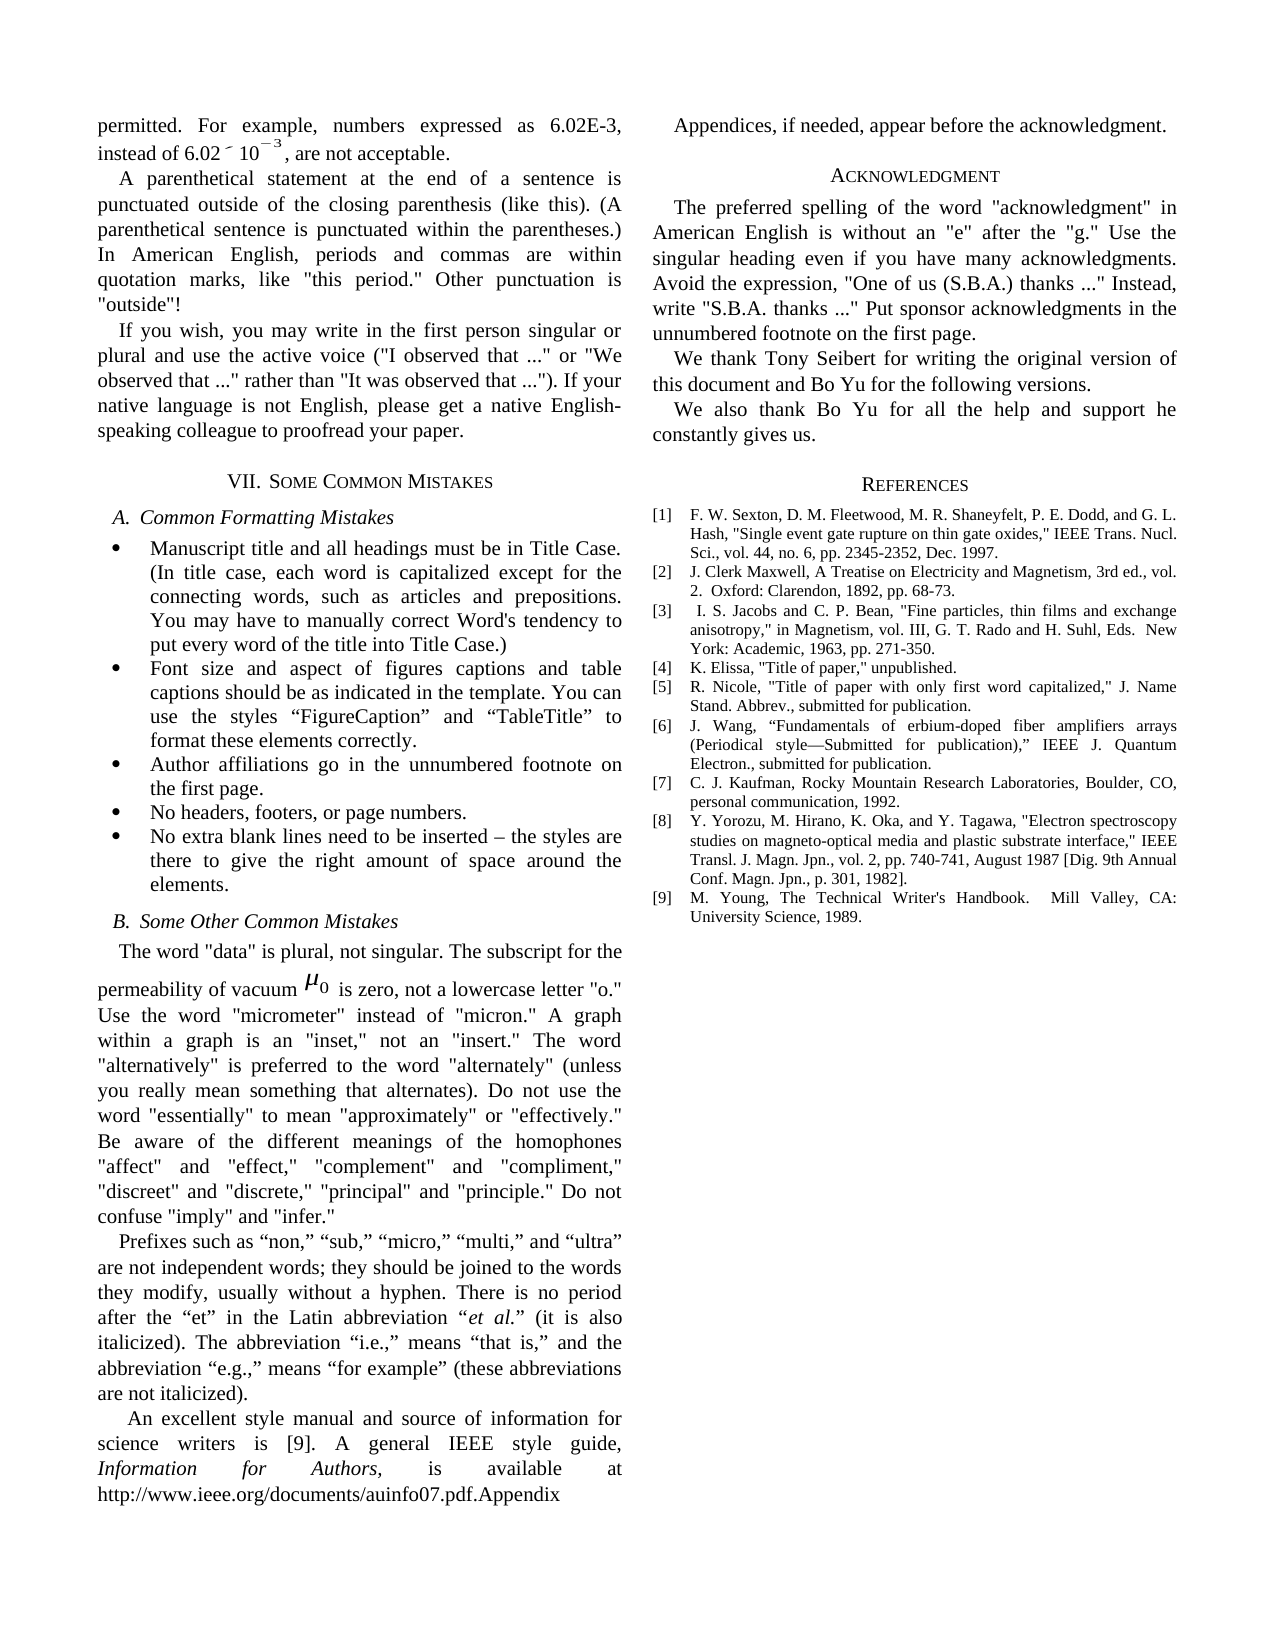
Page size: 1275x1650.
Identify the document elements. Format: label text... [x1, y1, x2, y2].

text Prefixes such as “non,” “sub,” “micro,” “multi,” and “ultra” are not independent words; they should be joined to the words they modify, usually without a hyphen. There is no period after the “et” in the Latin abbreviation “et al.” (it is also italicized). The abbreviation “i.e.,” means “that is,” and the abbreviation “e.g.,” means “for example” (these abbreviations are not italicized). [97, 1229, 622, 1405]
subtitle References [652, 472, 1177, 496]
text A parenthetical statement at the end of a sentence is punctuated outside of the closing parenthesis (like this). (A parenthetical sentence is punctuated within the parentheses.) In American English, periods and commas are within quotation marks, like "this period." Other punctuation is "outside"! [97, 166, 622, 316]
text An excellent style manual and source of information for science writers is [9]. A general IEEE style guide, Information for Authors, is available at http://www.ieee.org/documents/auinfo07.pdf.Appendix [97, 1406, 622, 1506]
text Appendices, if needed, appear before the acknowledgment. [652, 112, 1177, 137]
list Font size and aspect of figures captions and table captions should be as indicated in the template. You can use the styles “FigureCaption” and “TableTitle” to format these elements correctly. [112, 656, 622, 752]
text If you wish, you may write in the first person singular or plural and use the active voice ("I observed that ..." or "We observed that ..." rather than "It was observed that ..."). If your native language is not English, please get a native English-speaking colleague to proofread your paper. [97, 318, 622, 442]
text J. Clerk Maxwell, A Treatise on Electricity and Magnetism, 3rd ed., vol. 2. Oxford: Clarendon, 1892, pp. 68-73. [652, 562, 1177, 600]
subtitle Some Common Mistakes [97, 469, 622, 493]
text R. Nicole, "Title of paper with only first word capitalized," J. Name Stand. Abbrev., submitted for publication. [652, 677, 1177, 715]
text Y. Yorozu, M. Hirano, K. Oka, and Y. Tagawa, "Electron spectroscopy studies on magneto-optical media and plastic substrate interface," IEEE Transl. J. Magn. Jpn., vol. 2, pp. 740-741, August 1987 [Dig. 9th Annual Conf. Magn. Jpn., p. 301, 1982]. [652, 811, 1177, 888]
text K. Elissa, "Title of paper," unpublished. [652, 658, 1177, 677]
subtitle Acknowledgment [652, 163, 1177, 187]
list No extra blank lines need to be inserted – the styles are there to give the right amount of space around the elements. [112, 824, 622, 896]
text I. S. Jacobs and C. P. Bean, "Fine particles, thin films and exchange anisotropy," in Magnetism, vol. III, G. T. Rado and H. Suhl, Eds. New York: Academic, 1963, pp. 271-350. [652, 600, 1177, 658]
text The word "data" is plural, not singular. The subscript for the permeability of vacuum is zero, not a lowercase letter "o." Use the word "micrometer" instead of "micron." A graph within a graph is an "inset," not an "insert." The word "alternatively" is preferred to the word "alternately" (unless you really mean something that alternates). Do not use the word "essentially" to mean "approximately" or "effectively." Be aware of the different meanings of the homophones "affect" and "effect," "complement" and "compliment," "discreet" and "discrete," "principal" and "principle." Do not confuse "imply" and "infer." [97, 939, 622, 1228]
text We also thank Bo Yu for all the help and support he constantly gives us. [652, 397, 1177, 446]
text F. W. Sexton, D. M. Fleetwood, M. R. Shaneyfelt, P. E. Dodd, and G. L. Hash, "Single event gate rupture on thin gate oxides," IEEE Trans. Nucl. Sci., vol. 44, no. 6, pp. 2345-2352, Dec. 1997. [652, 504, 1177, 562]
text C. J. Kaufman, Rocky Mountain Research Laboratories, Boulder, CO, personal communication, 1992. [652, 773, 1177, 811]
text We thank Tony Seibert for writing the original version of this document and Bo Yu for the following versions. [652, 346, 1177, 396]
subtitle Some Other Common Mistakes [112, 909, 622, 933]
text M. Young, The Technical Writer's Handbook. Mill Valley, CA: University Science, 1989. [652, 888, 1177, 926]
list Author affiliations go in the unnumbered footnote on the first page. [112, 752, 622, 800]
subtitle Common Formatting Mistakes [112, 505, 622, 529]
text J. Wang, “Fundamentals of erbium-doped fiber amplifiers arrays (Periodical style—Submitted for publication),” IEEE J. Quantum Electron., submitted for publication. [652, 715, 1177, 773]
list No headers, footers, or page numbers. [112, 800, 622, 824]
text The preferred spelling of the word "acknowledgment" in American English is without an "e" after the "g." Use the singular heading even if you have many acknowledgments. Avoid the expression, "One of us (S.B.A.) thanks ..." Instead, write "S.B.A. thanks ..." Put sponsor acknowledgments in the unnumbered footnote on the first page. [652, 195, 1177, 345]
list Manuscript title and all headings must be in Title Case. (In title case, each word is capitalized except for the connecting words, such as articles and prepositions. You may have to manually correct Word's tendency to put every word of the title into Title Case.) [112, 536, 622, 656]
